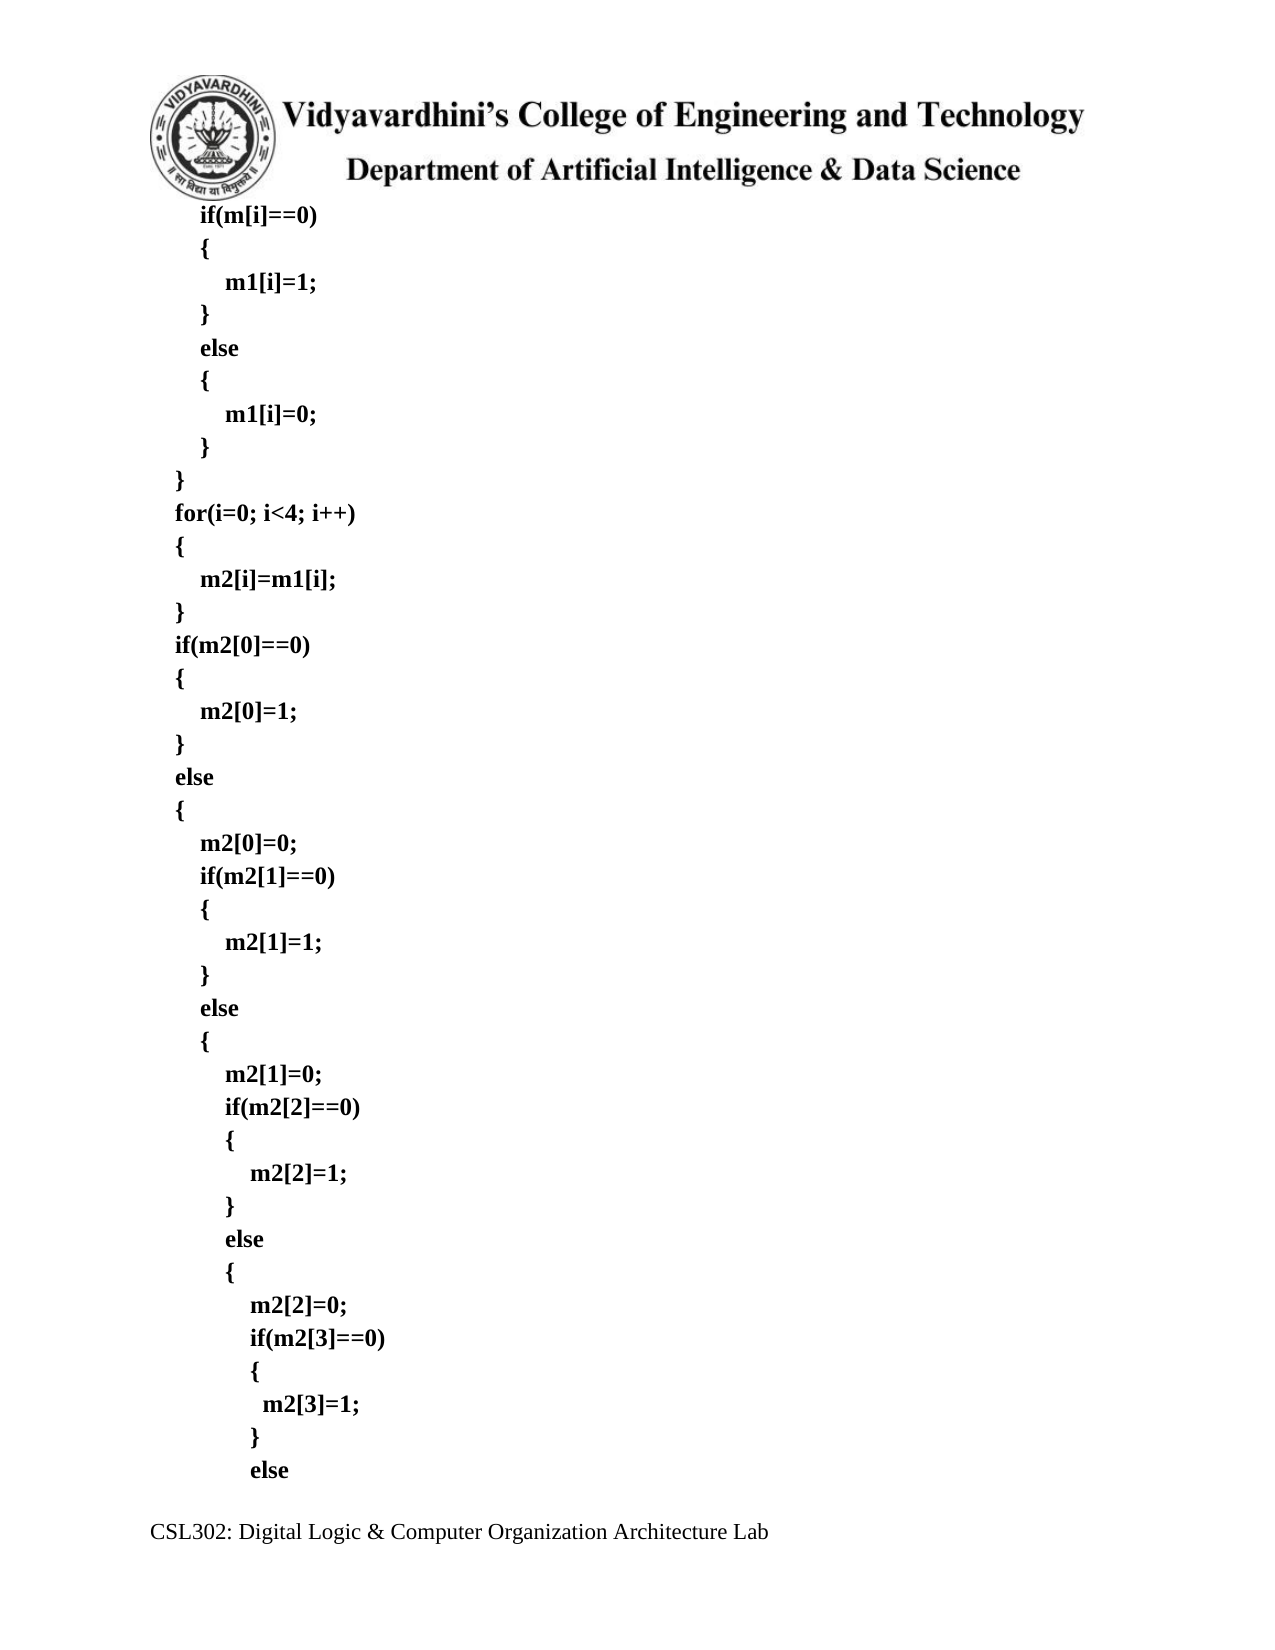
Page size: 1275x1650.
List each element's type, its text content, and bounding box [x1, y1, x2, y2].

text { [150, 233, 1125, 262]
text m2[2]=0; [150, 1290, 1125, 1319]
picture [150, 75, 1091, 201]
text else [150, 333, 1125, 361]
text { [150, 1257, 1125, 1286]
text else [150, 1224, 1125, 1253]
text if(m2[1]==0) [150, 861, 1125, 890]
text { [150, 366, 1125, 394]
text { [150, 1026, 1125, 1055]
text { [150, 894, 1125, 923]
text if(m2[0]==0) [150, 630, 1125, 658]
text for(i=0; i<4; i++) [150, 498, 1125, 526]
text } [150, 299, 1125, 328]
text { [150, 531, 1125, 559]
text } [150, 432, 1125, 460]
text else [150, 1455, 1125, 1484]
text { [150, 1125, 1125, 1154]
text { [150, 663, 1125, 692]
text } [150, 1191, 1125, 1220]
text else [150, 993, 1125, 1022]
text m2[1]=0; [150, 1059, 1125, 1088]
text } [150, 465, 1125, 493]
text else [150, 762, 1125, 791]
text m1[i]=1; [150, 267, 1125, 295]
text { [150, 795, 1125, 824]
text if(m[i]==0) [150, 201, 1125, 229]
text } [150, 1422, 1125, 1451]
text if(m2[3]==0) [150, 1323, 1125, 1352]
text } [150, 729, 1125, 758]
text m1[i]=0; [150, 399, 1125, 427]
text { [150, 1356, 1125, 1385]
text m2[1]=1; [150, 927, 1125, 956]
text m2[0]=0; [150, 828, 1125, 857]
text m2[3]=1; [150, 1389, 1125, 1418]
text m2[0]=1; [150, 696, 1125, 724]
text m2[i]=m1[i]; [150, 564, 1125, 592]
text } [150, 597, 1125, 626]
text } [150, 960, 1125, 989]
text m2[2]=1; [150, 1158, 1125, 1187]
text if(m2[2]==0) [150, 1092, 1125, 1121]
